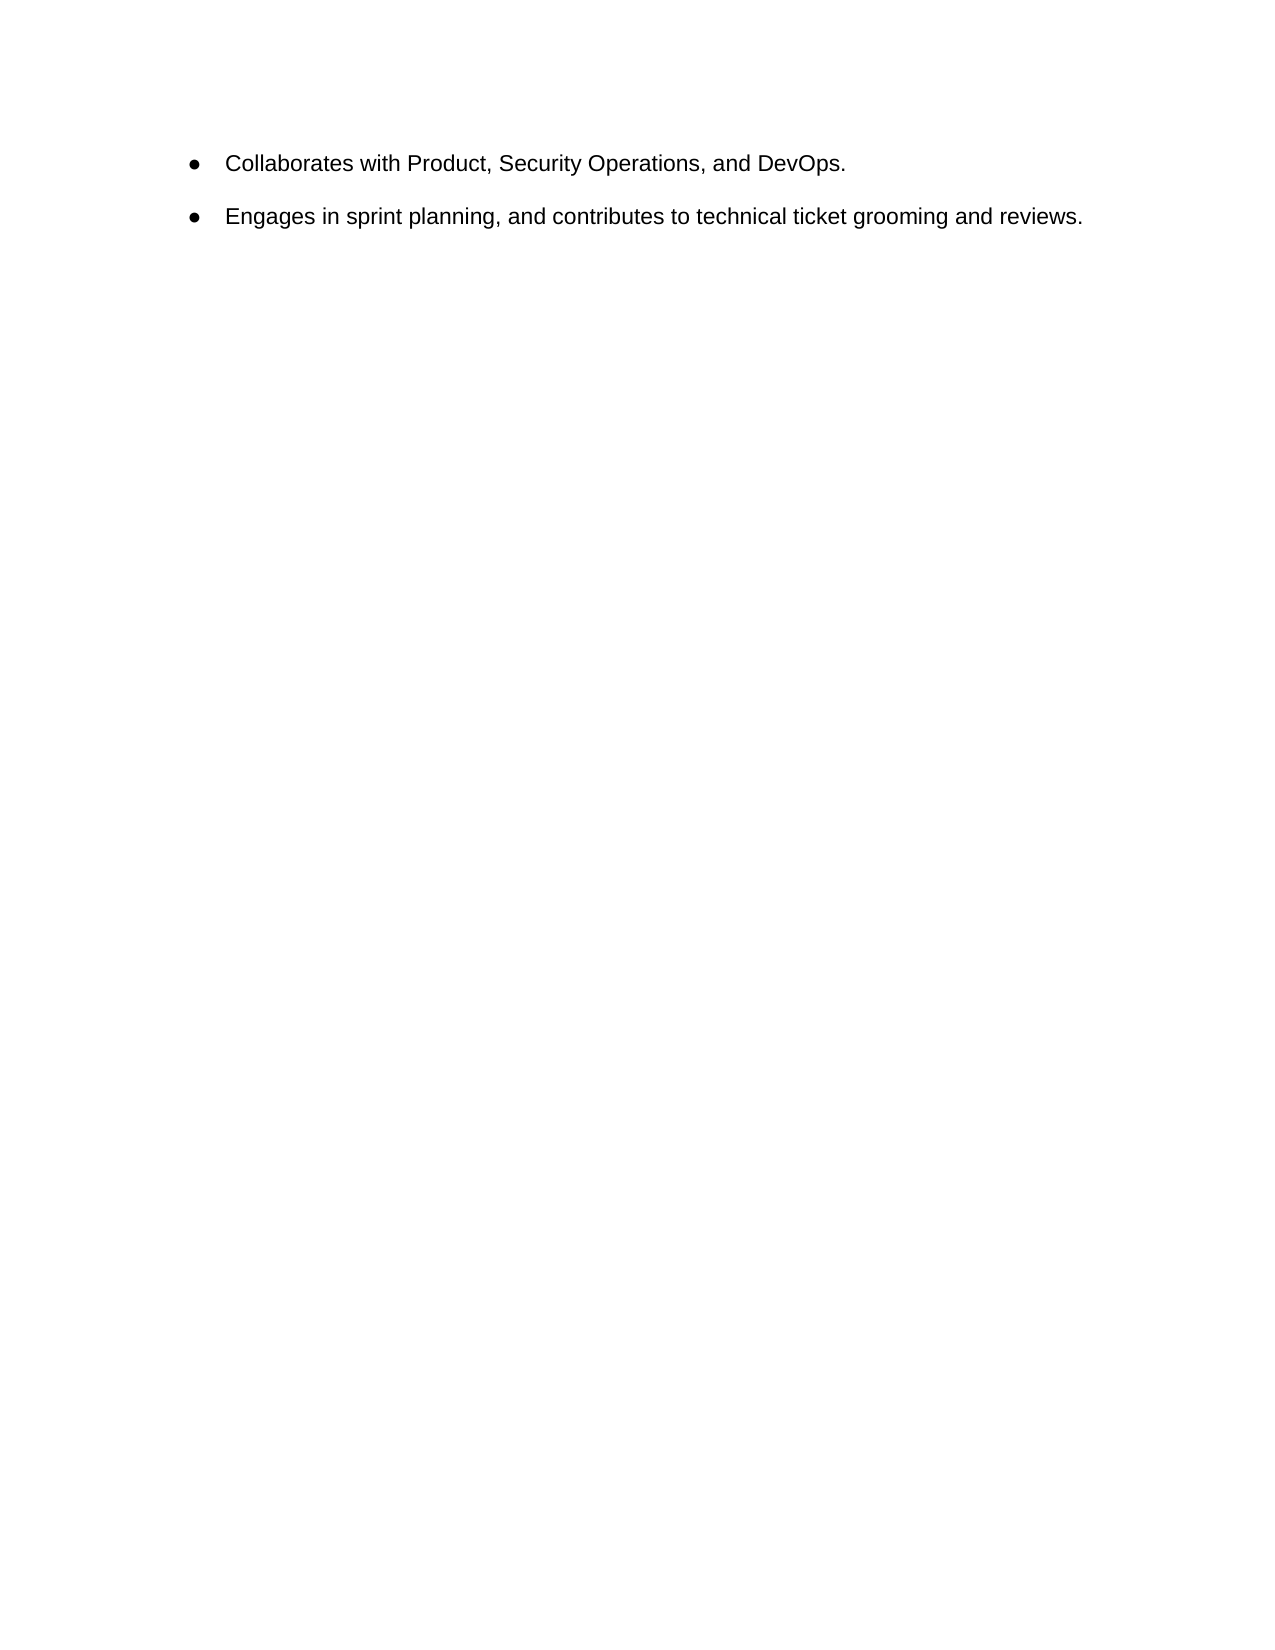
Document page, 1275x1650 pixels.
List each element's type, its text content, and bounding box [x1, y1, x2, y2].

list Engages in sprint planning, and contributes to technical ticket grooming and reviews. [187, 203, 1125, 229]
list Collaborates with Product, Security Operations, and DevOps. [187, 150, 1125, 203]
